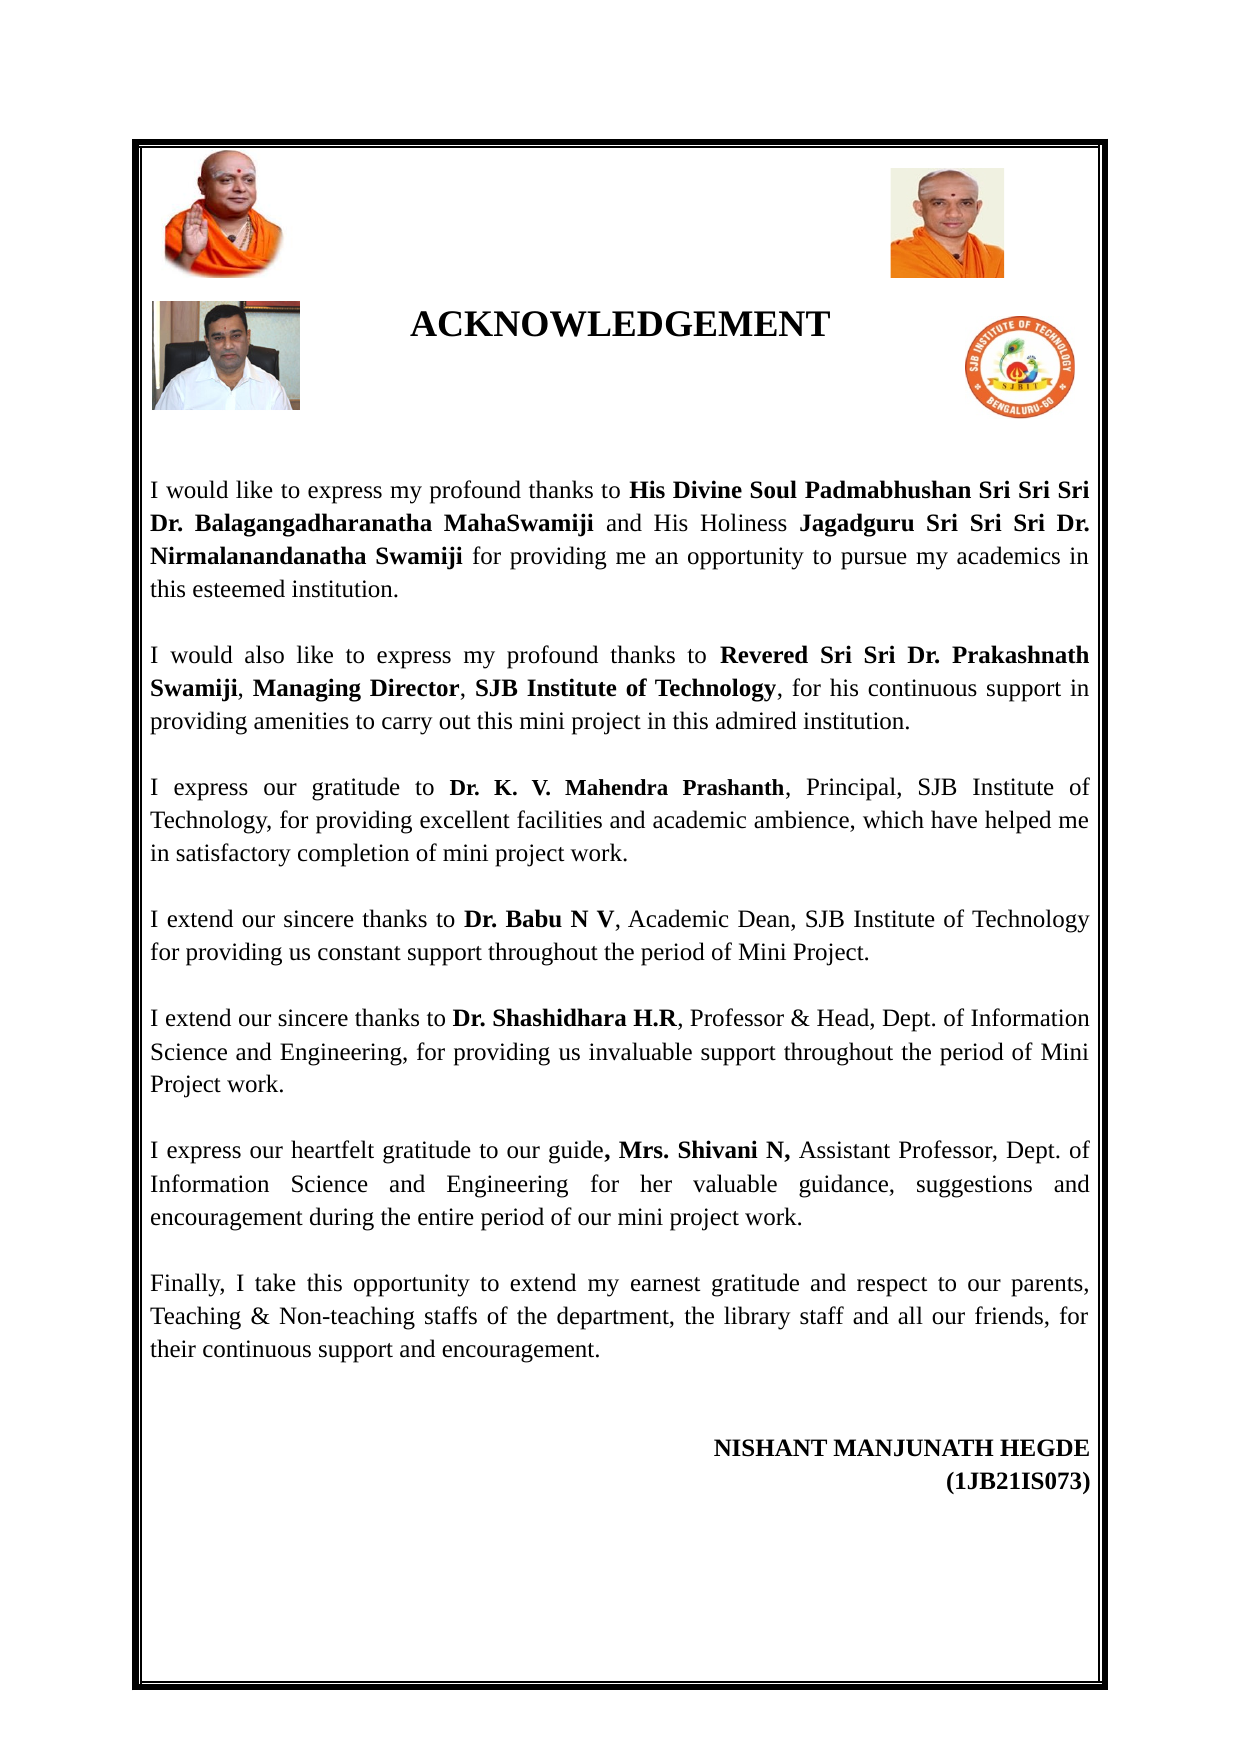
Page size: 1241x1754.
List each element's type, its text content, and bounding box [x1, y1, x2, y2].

text I extend our sincere thanks to Dr. Babu N V, Academic Dean, SJB Institute of Technology for providing us constant support throughout the period of Mini Project. [150, 904, 1090, 966]
text NISHANT MANJUNATH HEGDE [150, 1433, 1090, 1462]
text I express our heartfelt gratitude to our guide, Mrs. Shivani N, Assistant Professor, Dept. of Information Science and Engineering for her valuable guidance, suggestions and encouragement during the entire period of our mini project work. [150, 1136, 1090, 1230]
picture [890, 168, 1005, 278]
picture [150, 299, 300, 411]
text I express our gratitude to Dr. K. V. Mahendra Prashanth, Principal, SJB Institute of Technology, for providing excellent facilities and academic ambience, which have helped me in satisfactory completion of mini project work. [150, 772, 1090, 867]
text I would also like to express my profound thanks to Revered Sri Sri Dr. Prakashnath Swamiji, Managing Director, SJB Institute of Technology, for his continuous support in providing amenities to carry out this mini project in this admired institution. [150, 640, 1090, 735]
text (1JB21IS073) [825, 1466, 1090, 1494]
text I would like to express my profound thanks to His Divine Soul Padmabhushan Sri Sri Sri Dr. Balagangadharanatha MahaSwamiji and His Holiness Jagadguru Sri Sri Sri Dr. Nirmalanandanatha Swamiji for providing me an opportunity to pursue my academics in this esteemed institution. [150, 475, 1090, 603]
picture [965, 316, 1075, 419]
text Finally, I take this opportunity to extend my earnest gratitude and respect to our parents, Teaching & Non-teaching staffs of the department, the library staff and all our friends, for their continuous support and encouragement. [150, 1268, 1090, 1362]
picture [150, 150, 299, 278]
text I extend our sincere thanks to Dr. Shashidhara H.R, Professor & Head, Dept. of Information Science and Engineering, for providing us invaluable support throughout the period of Mini Project work. [150, 1003, 1090, 1098]
